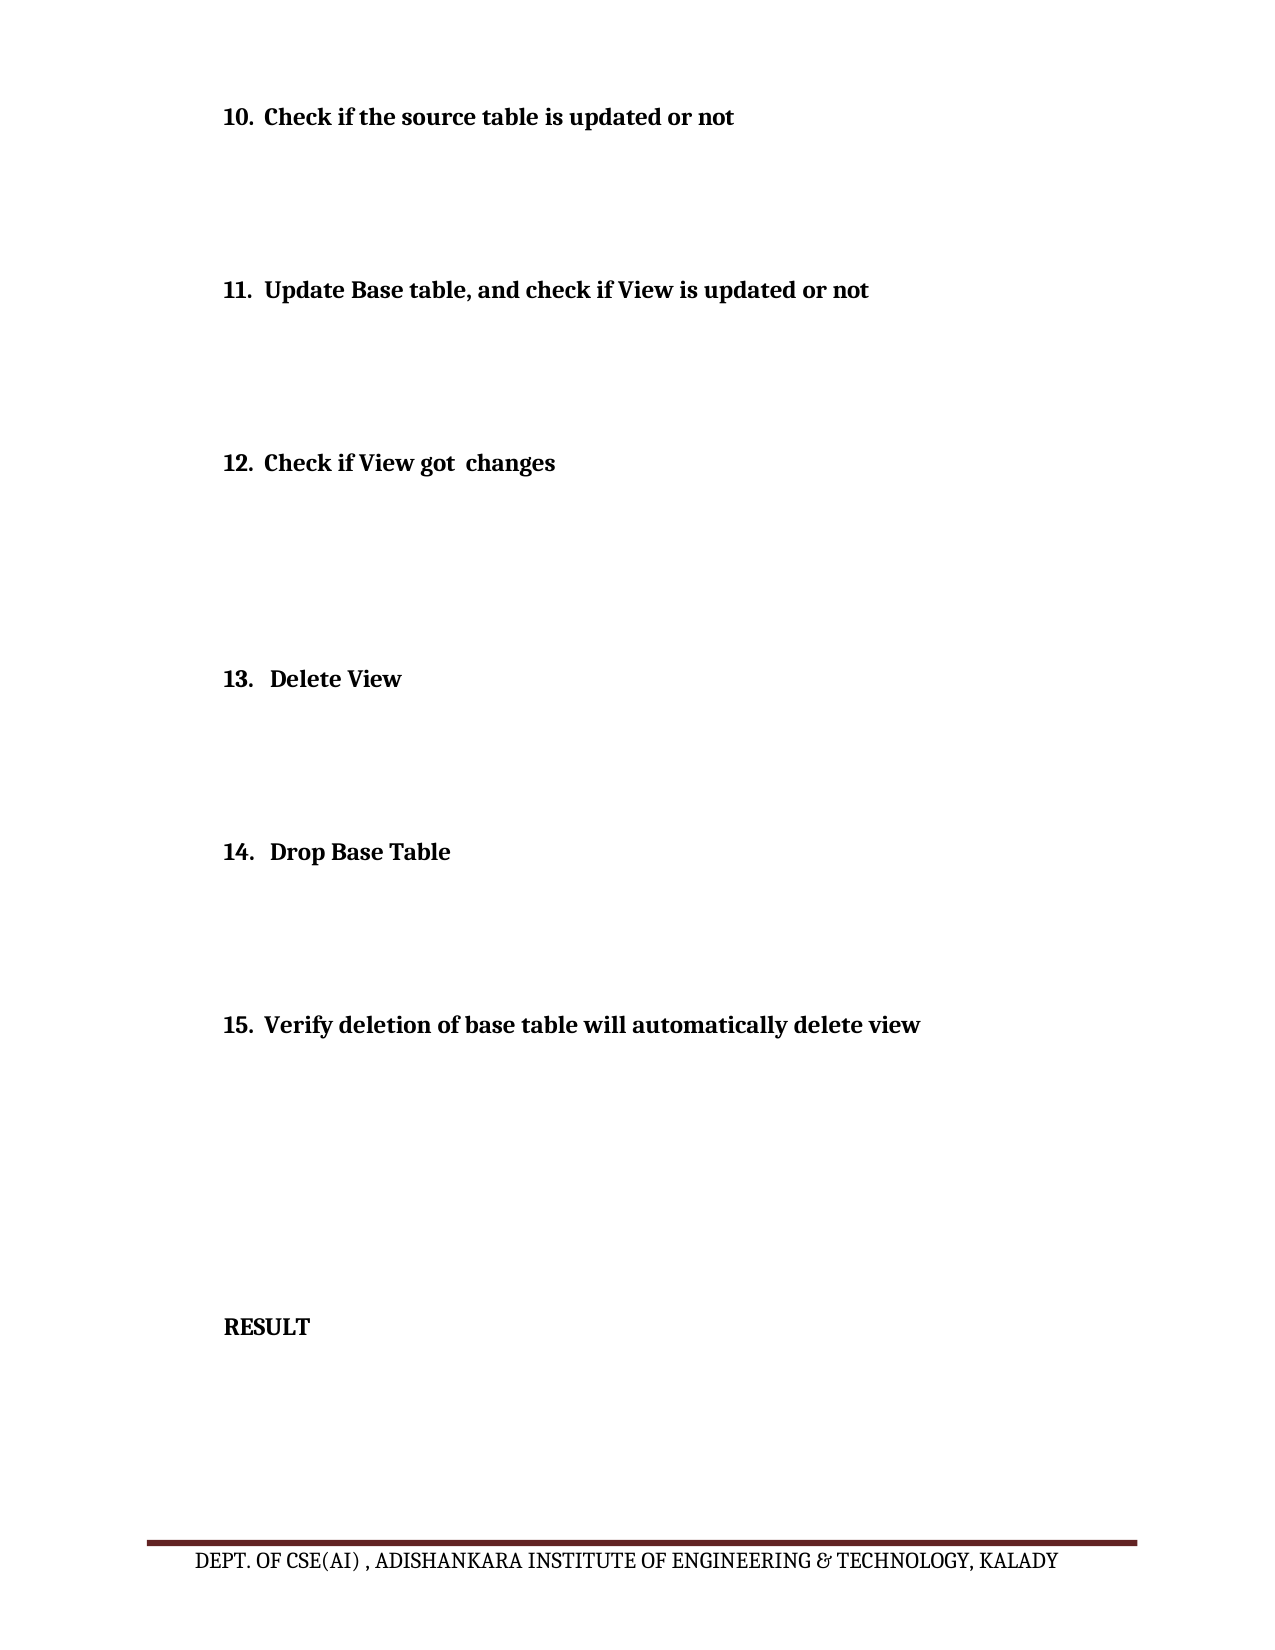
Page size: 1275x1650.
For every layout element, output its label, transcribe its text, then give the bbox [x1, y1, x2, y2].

list Verify deletion of base table will automatically delete view [224, 1011, 1200, 1040]
list Check if View got changes [224, 449, 1200, 478]
list Drop Base Table [224, 838, 1200, 867]
list Delete View [224, 665, 1200, 694]
text RESULT [224, 1313, 1200, 1342]
list Update Base table, and check if View is updated or not [224, 276, 1200, 305]
list Check if the source table is updated or not [224, 103, 1200, 132]
